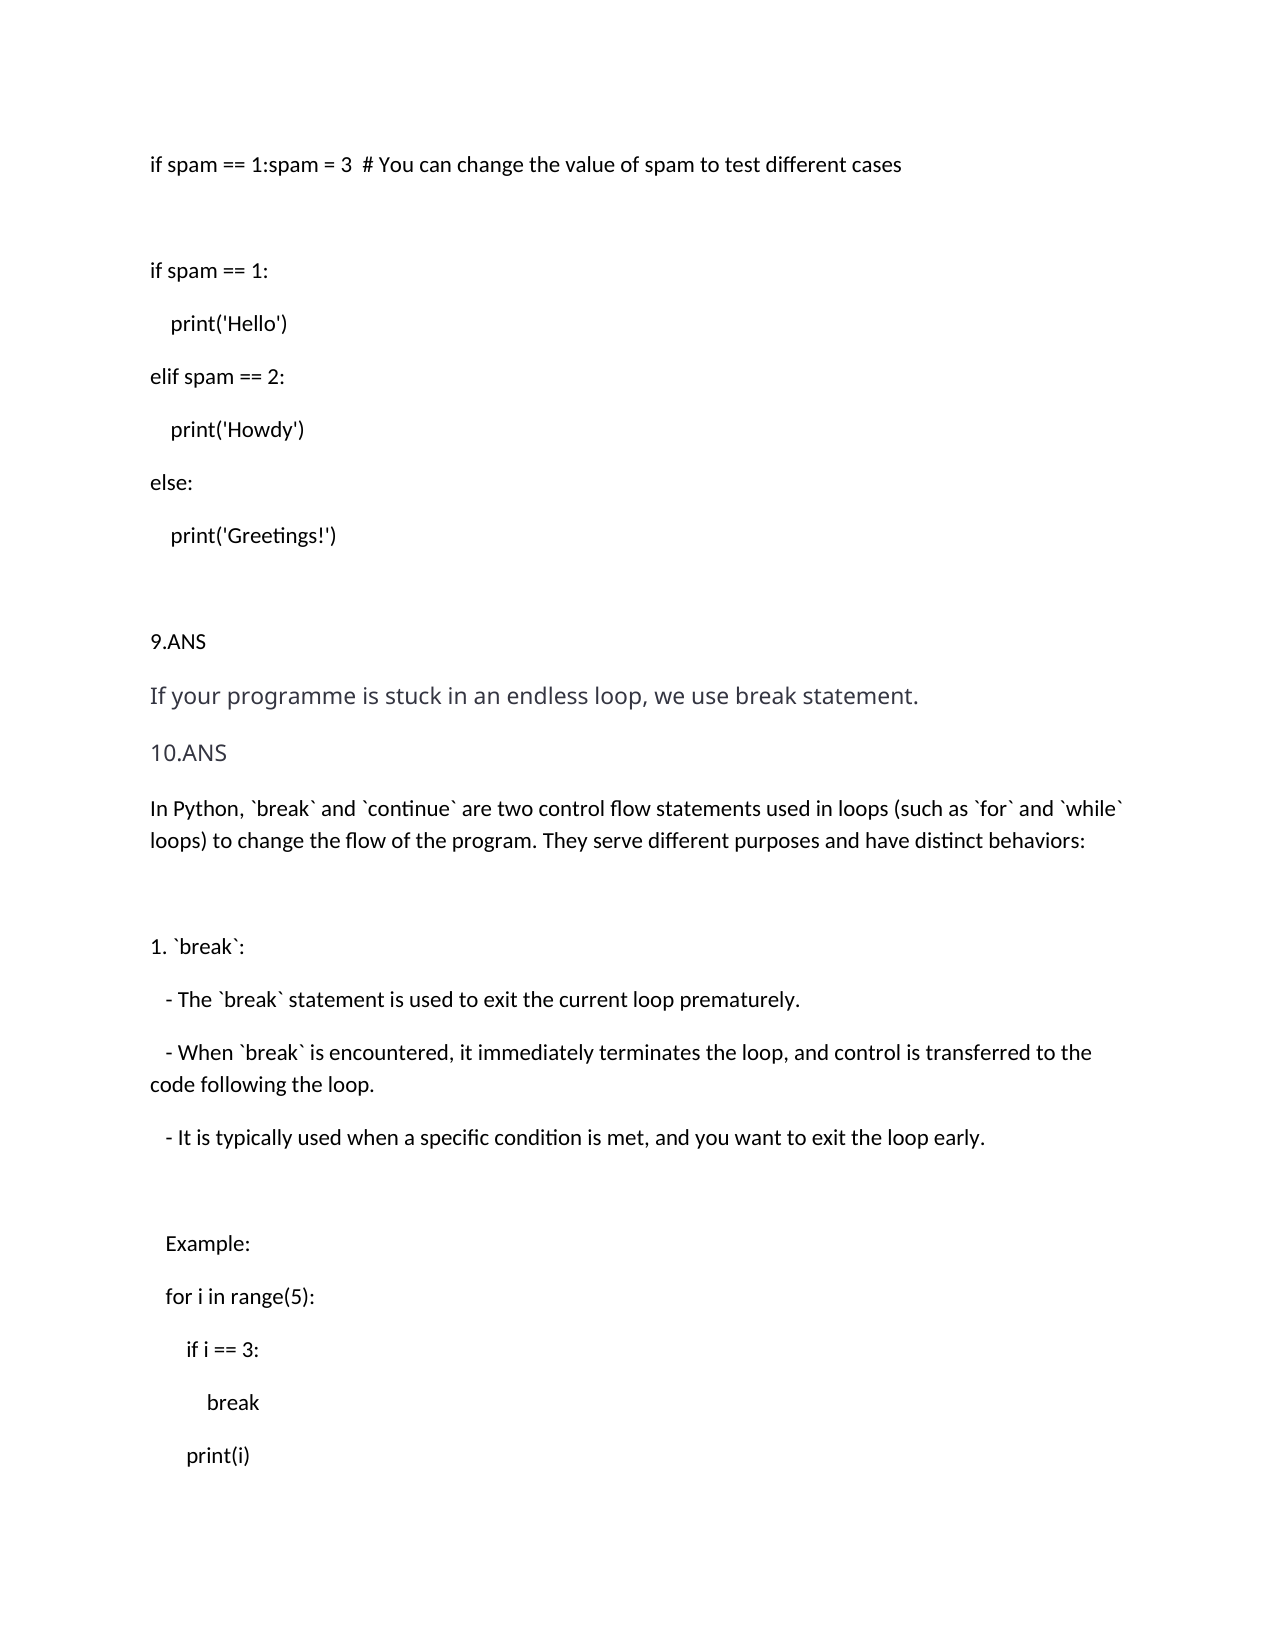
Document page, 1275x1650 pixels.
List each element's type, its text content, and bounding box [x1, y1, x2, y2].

text In Python, `break` and `continue` are two control flow statements used in loops (such as `for` and `while` loops) to change the flow of the program. They serve different purposes and have distinct behaviors: [150, 794, 1125, 854]
text if i == 3: [150, 1335, 1125, 1363]
text 1. `break`: [150, 932, 1125, 960]
text elif spam == 2: [150, 362, 1125, 390]
text print('Howdy') [150, 415, 1125, 443]
text if spam == 1:spam = 3 # You can change the value of spam to test different cases [150, 150, 1125, 178]
text if spam == 1: [150, 256, 1125, 284]
text Example: [150, 1229, 1125, 1257]
text 10.ANS [150, 737, 1125, 768]
text break [150, 1388, 1125, 1416]
text - It is typically used when a specific condition is met, and you want to exit the loop early. [150, 1123, 1125, 1151]
text print('Greetings!') [150, 521, 1125, 549]
text else: [150, 468, 1125, 496]
text for i in range(5): [150, 1282, 1125, 1310]
text - When `break` is encountered, it immediately terminates the loop, and control is transferred to the code following the loop. [150, 1038, 1125, 1098]
text print('Hello') [150, 309, 1125, 337]
text print(i) [150, 1441, 1125, 1469]
text 9.ANS [150, 627, 1125, 655]
text - The `break` statement is used to exit the current loop prematurely. [150, 985, 1125, 1013]
text If your programme is stuck in an endless loop, we use break statement. [150, 680, 1125, 711]
